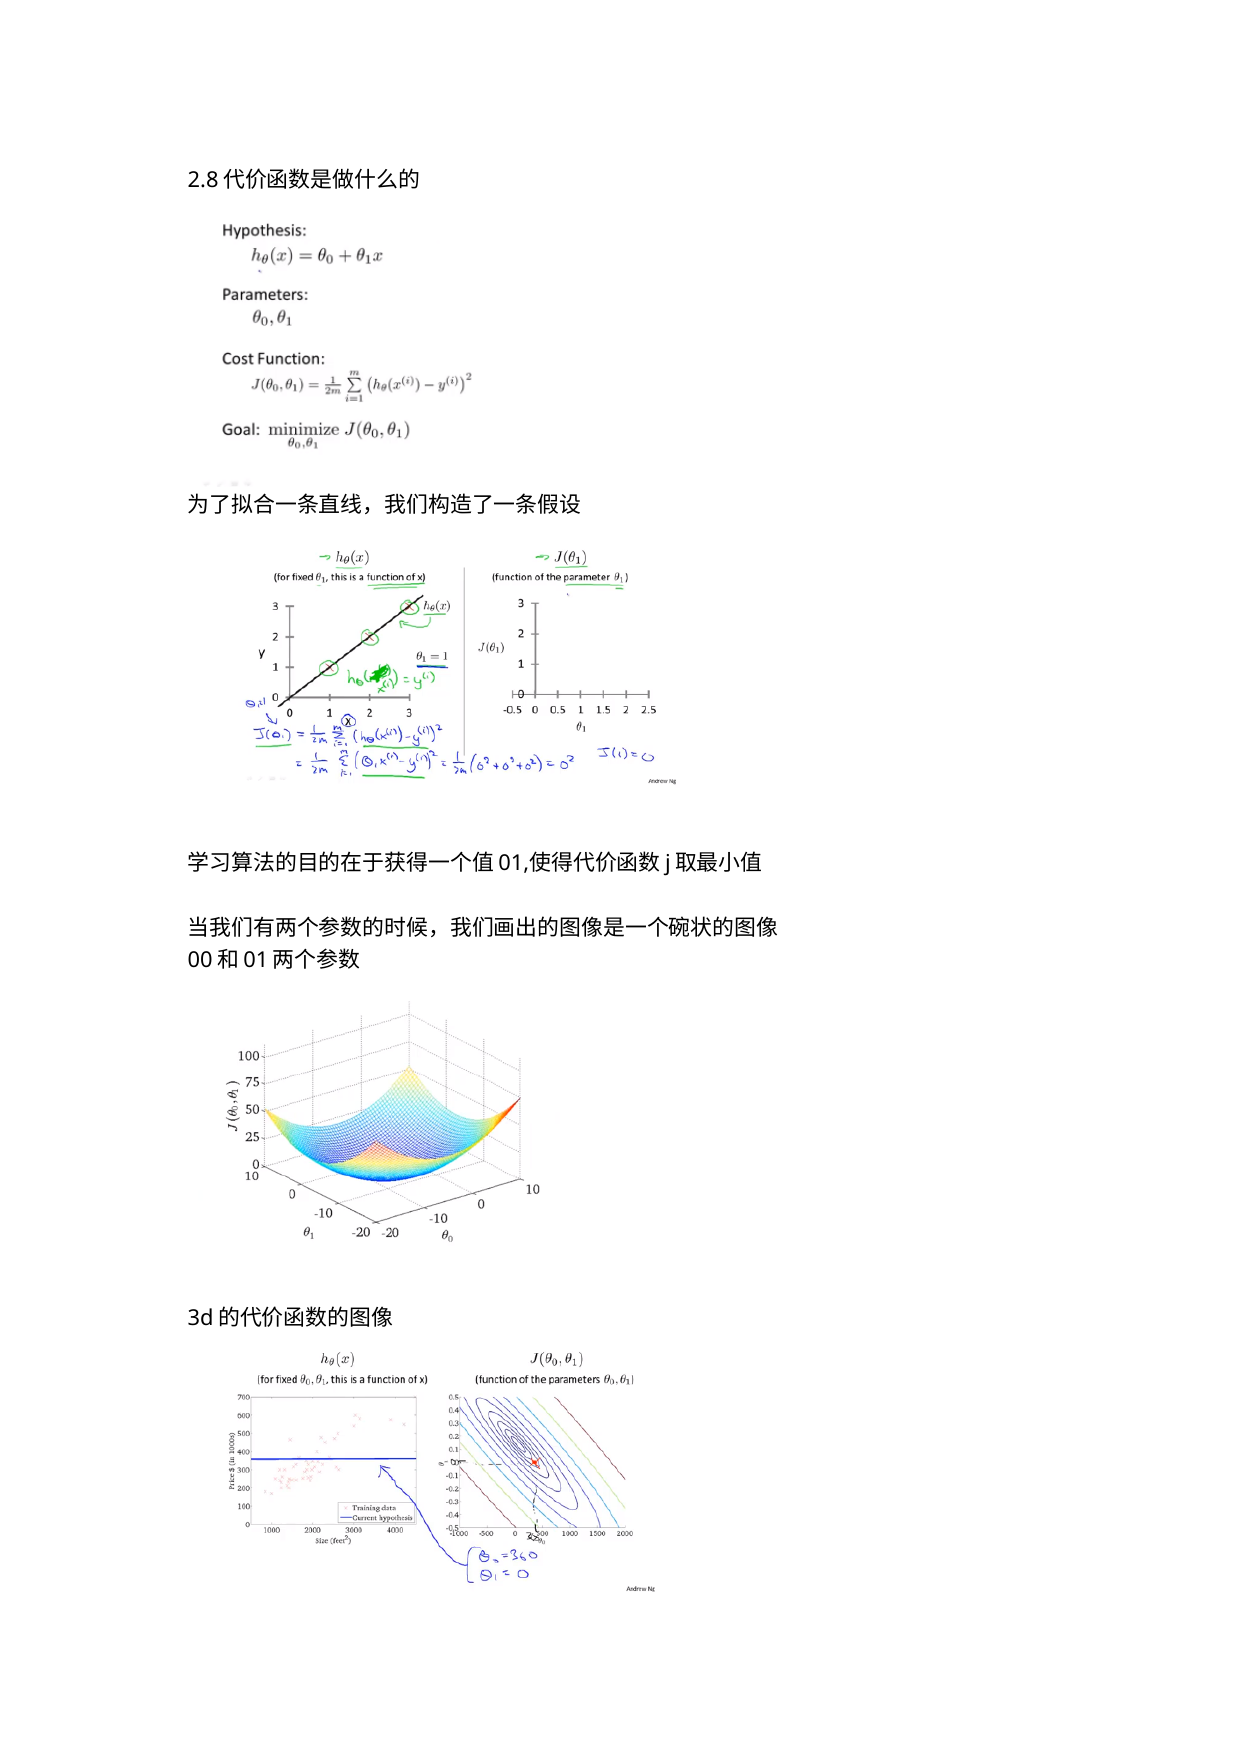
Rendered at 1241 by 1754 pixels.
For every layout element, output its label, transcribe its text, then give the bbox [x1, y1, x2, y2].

text 00和01两个参数 [187, 942, 1053, 974]
text 学习算法的目的在于获得一个值01,使得代价函数j取最小值 [187, 844, 1053, 877]
text 2.8代价函数是做什么的 [187, 162, 1053, 194]
picture [187, 1332, 661, 1592]
picture [187, 519, 718, 822]
picture [187, 194, 639, 487]
picture [187, 974, 597, 1277]
text 当我们有两个参数的时候，我们画出的图像是一个碗状的图像 [187, 909, 1053, 942]
text 3d的代价函数的图像 [187, 1299, 1053, 1332]
text 为了拟合一条直线，我们构造了一条假设 [187, 487, 1053, 519]
